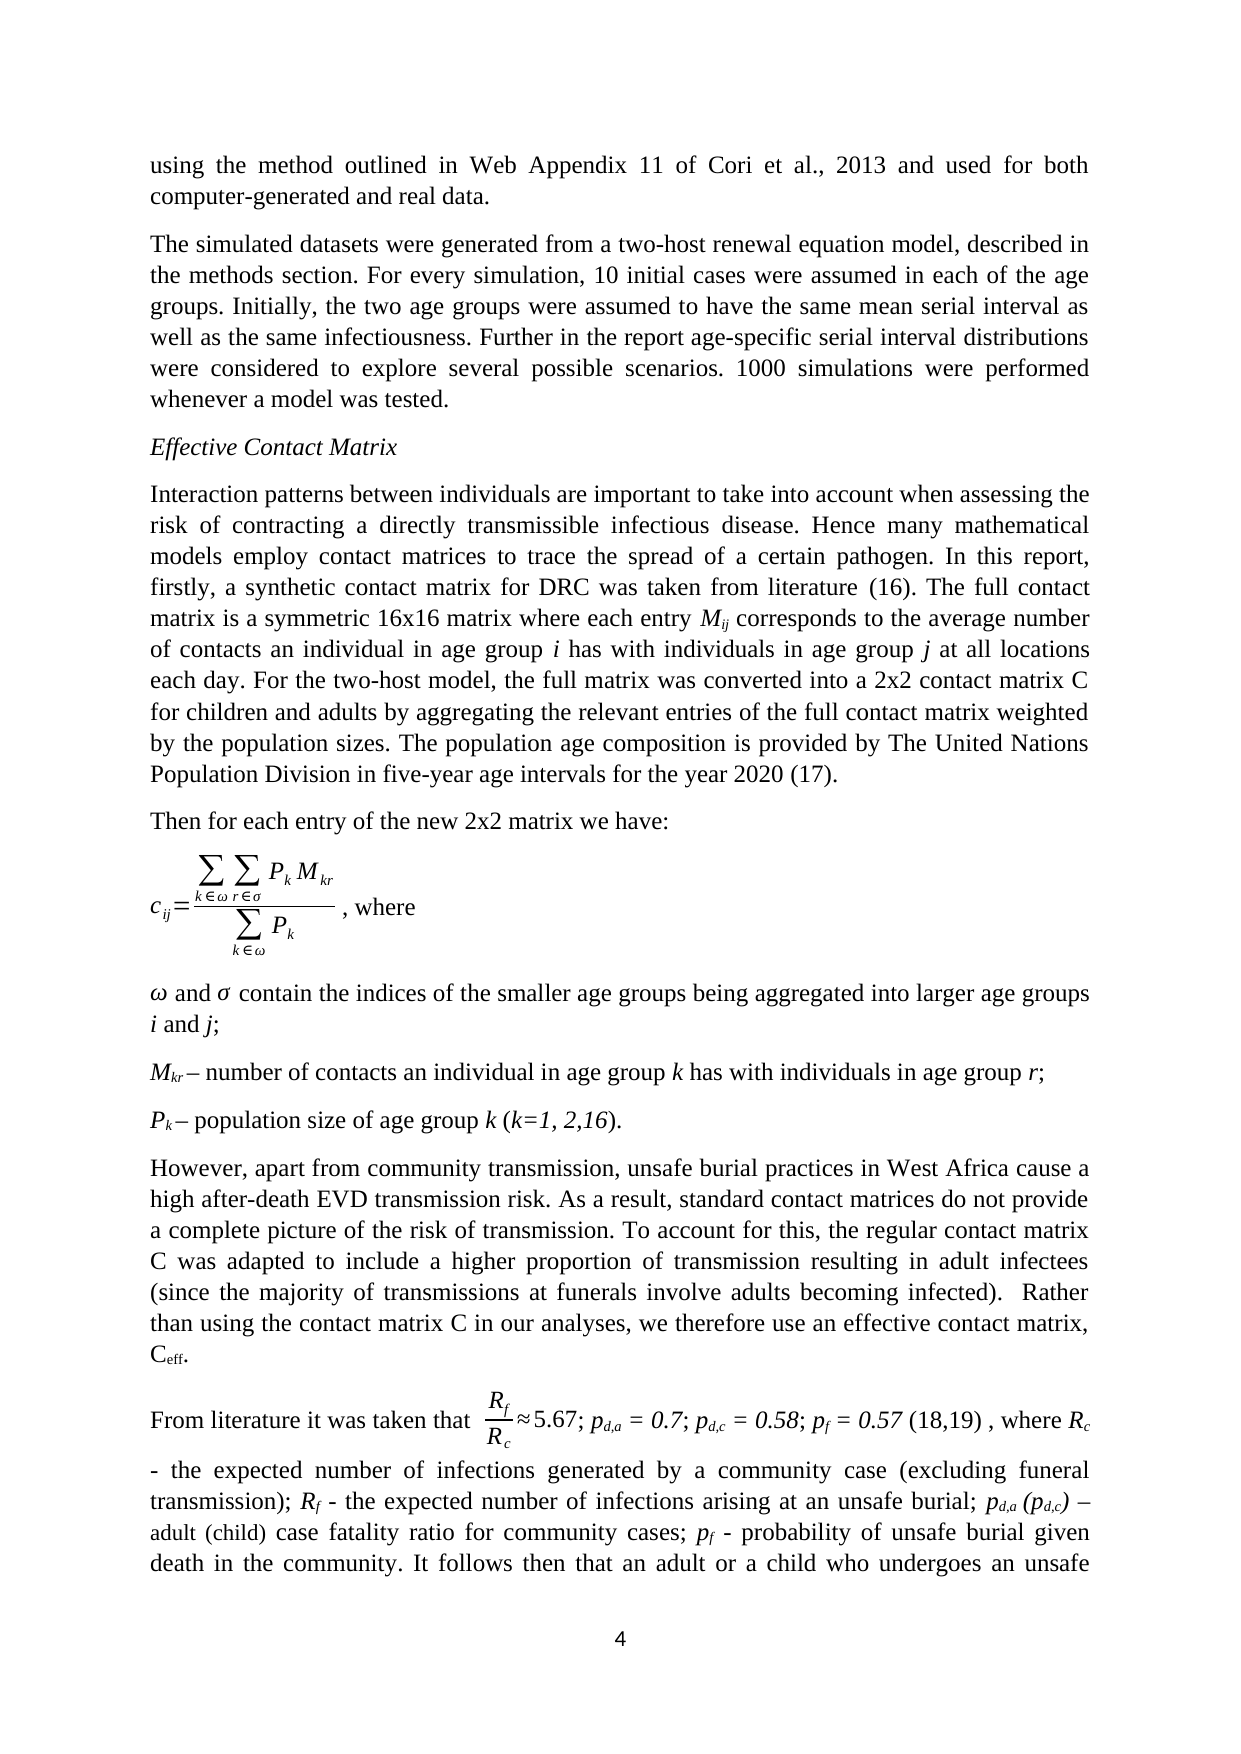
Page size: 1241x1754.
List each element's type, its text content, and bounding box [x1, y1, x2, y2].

text Effective Contact Matrix [150, 432, 1090, 460]
text The simulated datasets were generated from a two-host renewal equation model, described in the methods section. For every simulation, 10 initial cases were assumed in each of the age groups. Initially, the two age groups were assumed to have the same mean serial interval as well as the same infectiousness. Further in the report age-specific serial interval distributions were considered to explore several possible scenarios. 1000 simulations were performed whenever a model was tested. [150, 229, 1090, 413]
text , where [150, 854, 1090, 959]
text Mkr – number of contacts an individual in age group k has with individuals in age group r; [150, 1057, 1090, 1086]
text Then for each entry of the new 2x2 matrix we have: [150, 806, 1090, 835]
text Pk – population size of age group k (k=1, 2,16). [150, 1105, 1090, 1134]
text and contain the indices of the smaller age groups being aggregated into larger age groups i and j; [150, 978, 1090, 1038]
text Interaction patterns between individuals are important to take into account when assessing the risk of contracting a directly transmissible infectious disease. Hence many mathematical models employ contact matrices to trace the spread of a certain pathogen. In this report, firstly, a synthetic contact matrix for DRC was taken from literature (16). The full contact matrix is a symmetric 16x16 matrix where each entry Mij corresponds to the average number of contacts an individual in age group i has with individuals in age group j at all locations each day. For the two-host model, the full matrix was converted into a 2x2 contact matrix C for children and adults by aggregating the relevant entries of the full contact matrix weighted by the population sizes. The population age composition is provided by The United Nations Population Division in five-year age intervals for the year 2020 (17). [150, 479, 1090, 787]
text However, apart from community transmission, unsafe burial practices in West Africa cause a high after-death EVD transmission risk. As a result, standard contact matrices do not provide a complete picture of the risk of transmission. To account for this, the regular contact matrix C was adapted to include a higher proportion of transmission resulting in adult infectees (since the majority of transmissions at funerals involve adults becoming infected). Rather than using the contact matrix C in our analyses, we therefore use an effective contact matrix, Ceff. [150, 1153, 1090, 1368]
